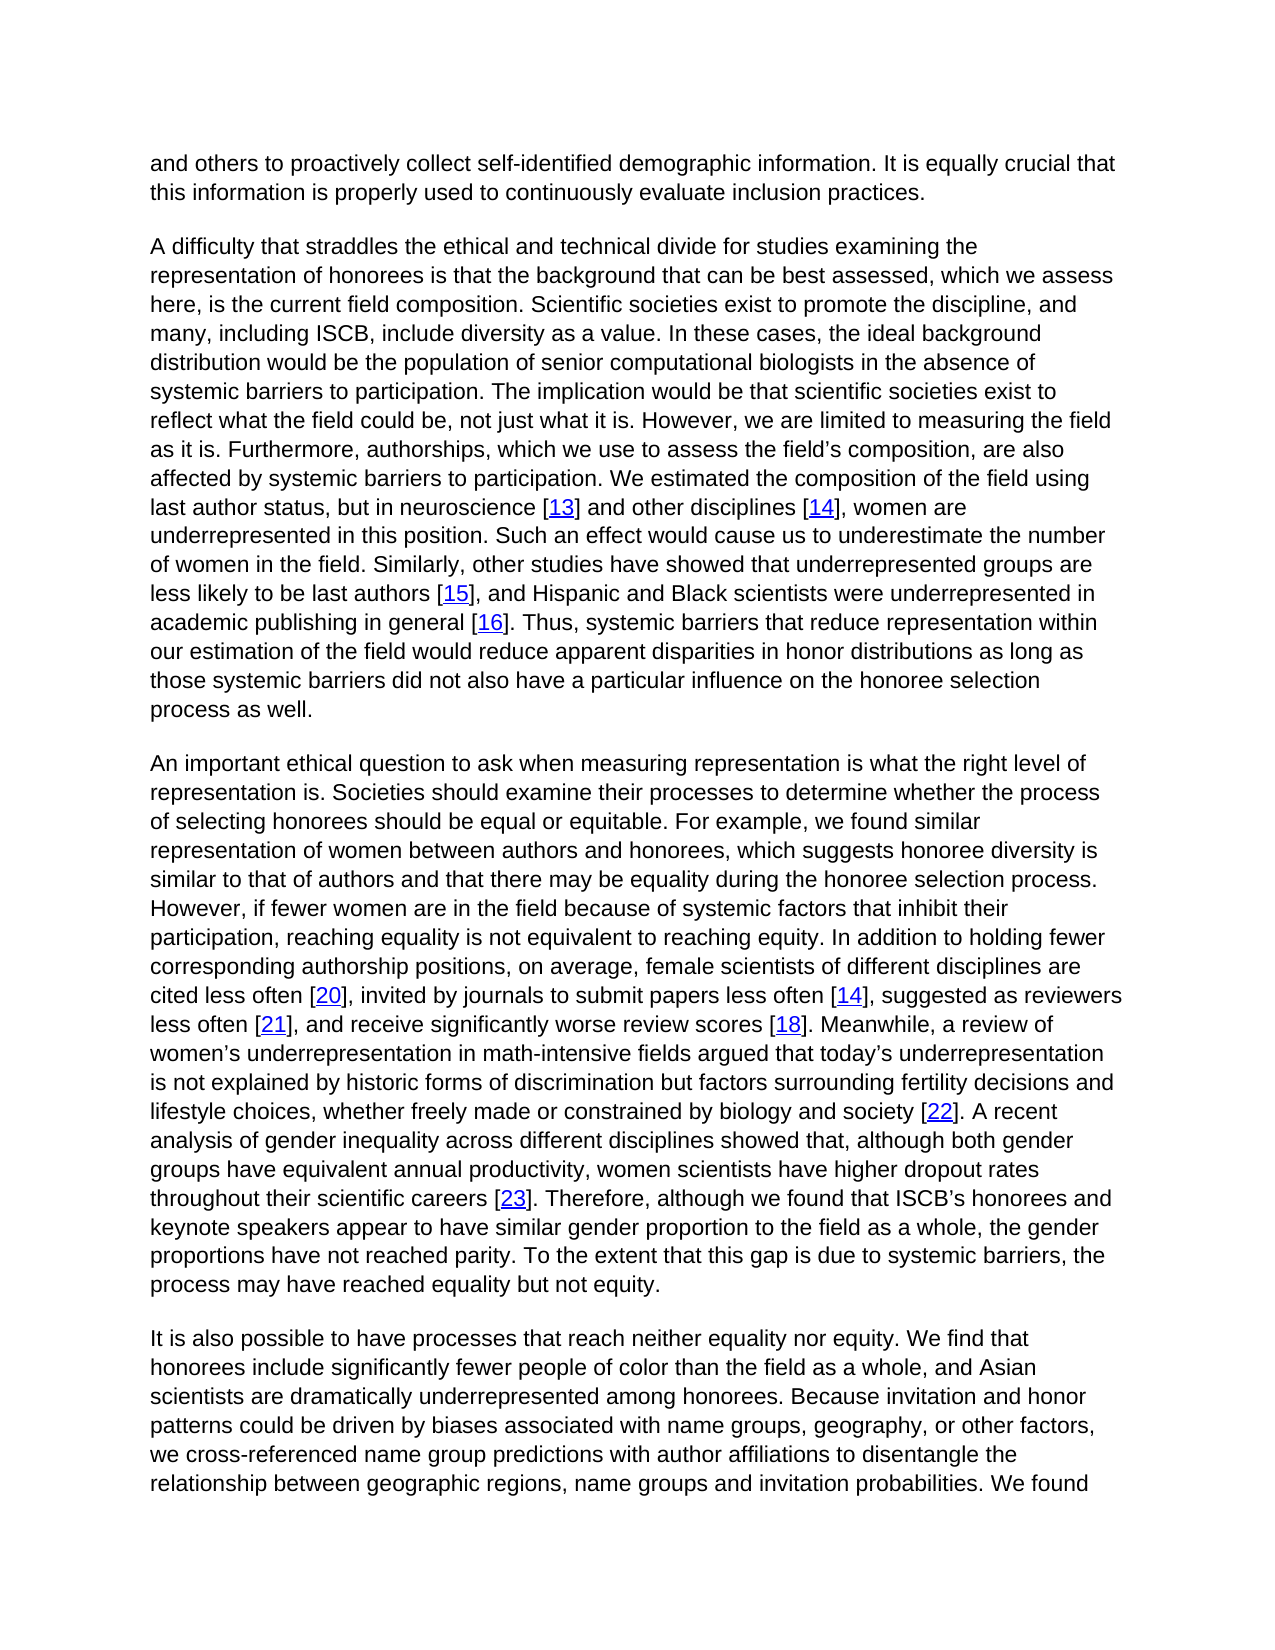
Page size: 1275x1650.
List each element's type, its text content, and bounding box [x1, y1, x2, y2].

text An important ethical question to ask when measuring representation is what the right level of representation is. Societies should examine their processes to determine whether the process of selecting honorees should be equal or equitable. For example, we found similar representation of women between authors and honorees, which suggests honoree diversity is similar to that of authors and that there may be equality during the honoree selection process. However, if fewer women are in the field because of systemic factors that inhibit their participation, reaching equality is not equivalent to reaching equity. In addition to holding fewer corresponding authorship positions, on average, female scientists of different disciplines are cited less often [20], invited by journals to submit papers less often [14], suggested as reviewers less often [21], and receive significantly worse review scores [18]. Meanwhile, a review of women’s underrepresentation in math-intensive fields argued that today’s underrepresentation is not explained by historic forms of discrimination but factors surrounding fertility decisions and lifestyle choices, whether freely made or constrained by biology and society [22]. A recent analysis of gender inequality across different disciplines showed that, although both gender groups have equivalent annual productivity, women scientists have higher dropout rates throughout their scientific careers [23]. Therefore, although we found that ISCB’s honorees and keynote speakers appear to have similar gender proportion to the field as a whole, the gender proportions have not reached parity. To the extent that this gap is due to systemic barriers, the process may have reached equality but not equity. [150, 750, 1125, 1298]
text A difficulty that straddles the ethical and technical divide for studies examining the representation of honorees is that the background that can be best assessed, which we assess here, is the current field composition. Scientific societies exist to promote the discipline, and many, including ISCB, include diversity as a value. In these cases, the ideal background distribution would be the population of senior computational biologists in the absence of systemic barriers to participation. The implication would be that scientific societies exist to reflect what the field could be, not just what it is. However, we are limited to measuring the field as it is. Furthermore, authorships, which we use to assess the field’s composition, are also affected by systemic barriers to participation. We estimated the composition of the field using last author status, but in neuroscience [13] and other disciplines [14], women are underrepresented in this position. Such an effect would cause us to underestimate the number of women in the field. Similarly, other studies have showed that underrepresented groups are less likely to be last authors [15], and Hispanic and Black scientists were underrepresented in academic publishing in general [16]. Thus, systemic barriers that reduce representation within our estimation of the field would reduce apparent disparities in honor distributions as long as those systemic barriers did not also have a particular influence on the honoree selection process as well. [150, 233, 1125, 723]
